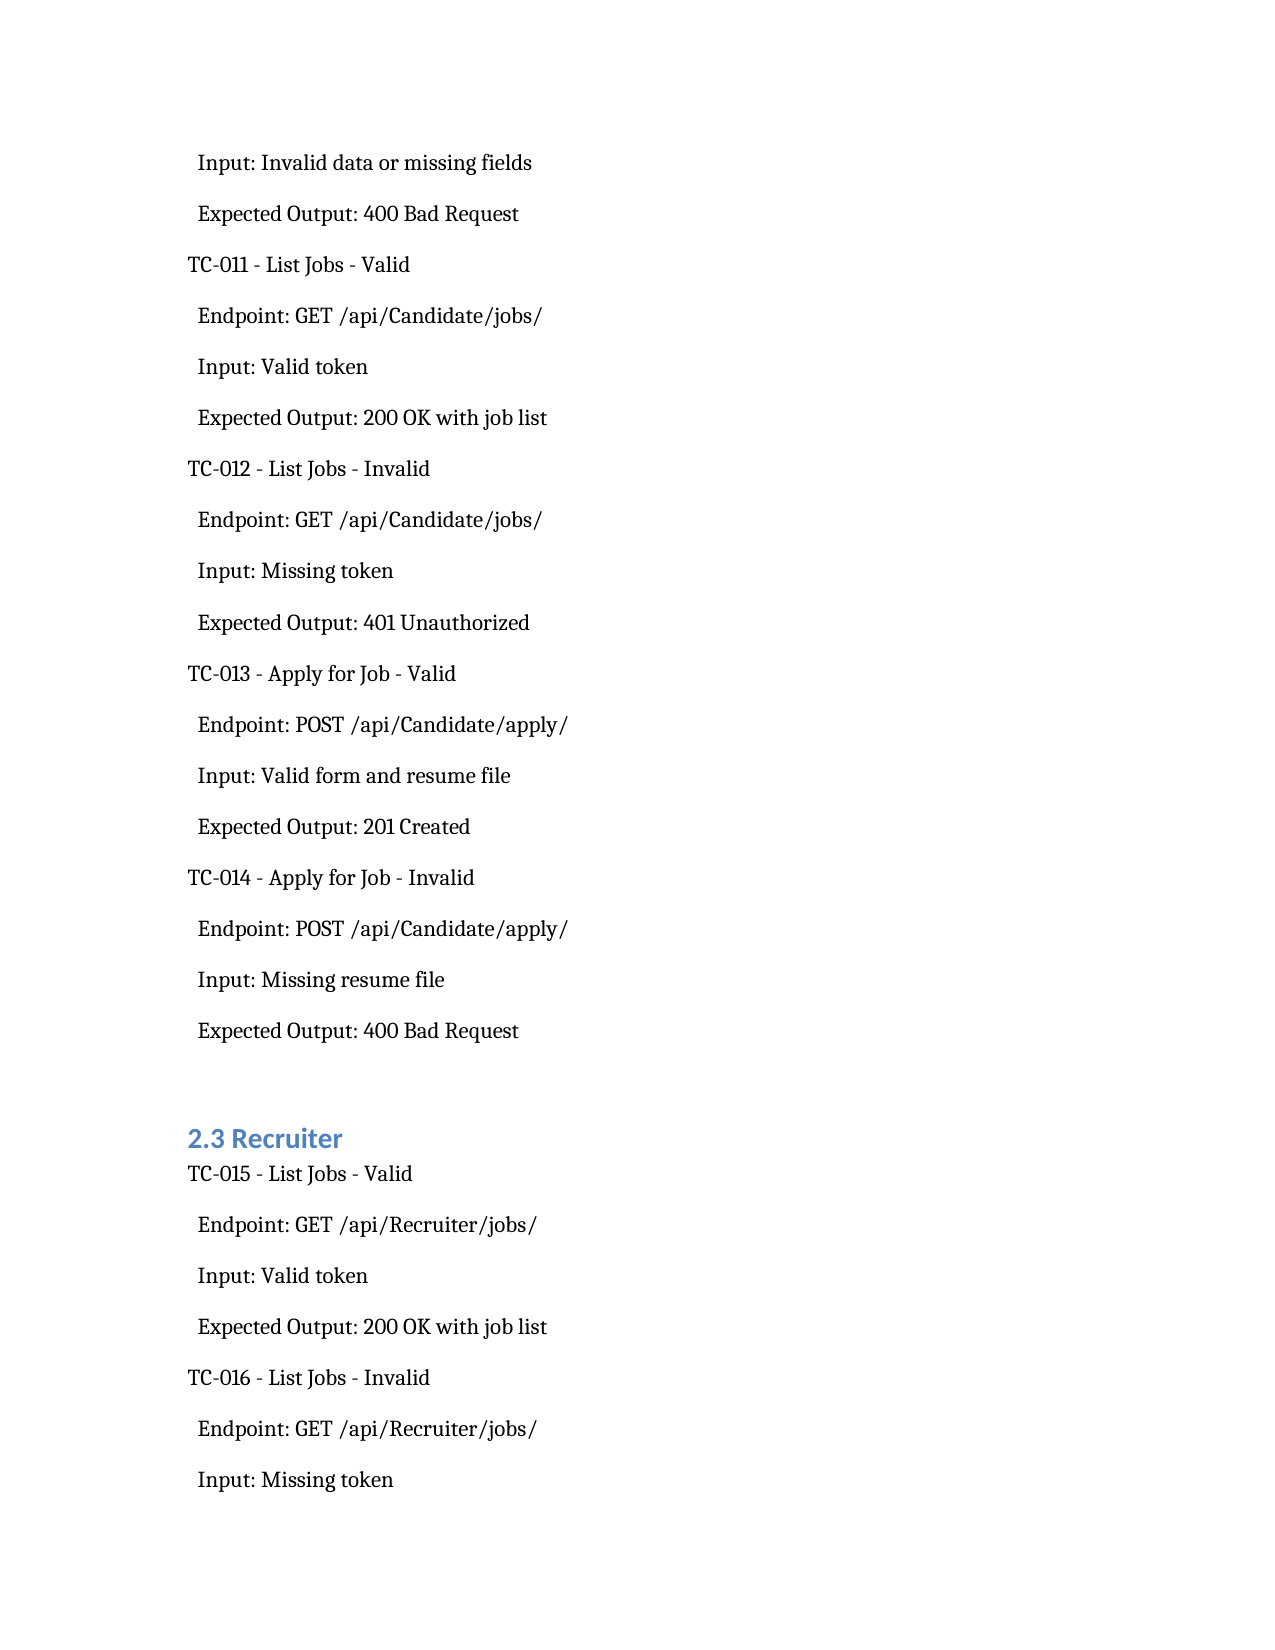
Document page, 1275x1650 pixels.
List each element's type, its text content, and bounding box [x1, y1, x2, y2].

text Endpoint: POST /api/Candidate/apply/ [187, 916, 1087, 942]
text TC-016 - List Jobs - Invalid [187, 1365, 1087, 1391]
text Expected Output: 201 Created [187, 813, 1087, 840]
text Expected Output: 200 OK with job list [187, 1314, 1087, 1340]
text TC-012 - List Jobs - Invalid [187, 456, 1087, 483]
text TC-013 - Apply for Job - Valid [187, 660, 1087, 687]
subtitle 2.3 Recruiter [187, 1120, 1087, 1155]
text TC-011 - List Jobs - Valid [187, 252, 1087, 278]
text Endpoint: POST /api/Candidate/apply/ [187, 711, 1087, 738]
text Input: Missing resume file [187, 967, 1087, 993]
text Expected Output: 200 OK with job list [187, 405, 1087, 432]
text Input: Valid token [187, 1263, 1087, 1289]
text Input: Missing token [187, 558, 1087, 585]
text Endpoint: GET /api/Recruiter/jobs/ [187, 1416, 1087, 1442]
text Input: Valid form and resume file [187, 762, 1087, 789]
text Expected Output: 401 Unauthorized [187, 609, 1087, 636]
text Endpoint: GET /api/Candidate/jobs/ [187, 303, 1087, 329]
text Input: Valid token [187, 354, 1087, 381]
text Endpoint: GET /api/Candidate/jobs/ [187, 507, 1087, 534]
text Expected Output: 400 Bad Request [187, 201, 1087, 227]
text Input: Missing token [187, 1467, 1087, 1493]
text TC-014 - Apply for Job - Invalid [187, 864, 1087, 891]
text TC-015 - List Jobs - Valid [187, 1161, 1087, 1187]
text Expected Output: 400 Bad Request [187, 1018, 1087, 1044]
text Endpoint: GET /api/Recruiter/jobs/ [187, 1212, 1087, 1238]
text Input: Invalid data or missing fields [187, 150, 1087, 176]
